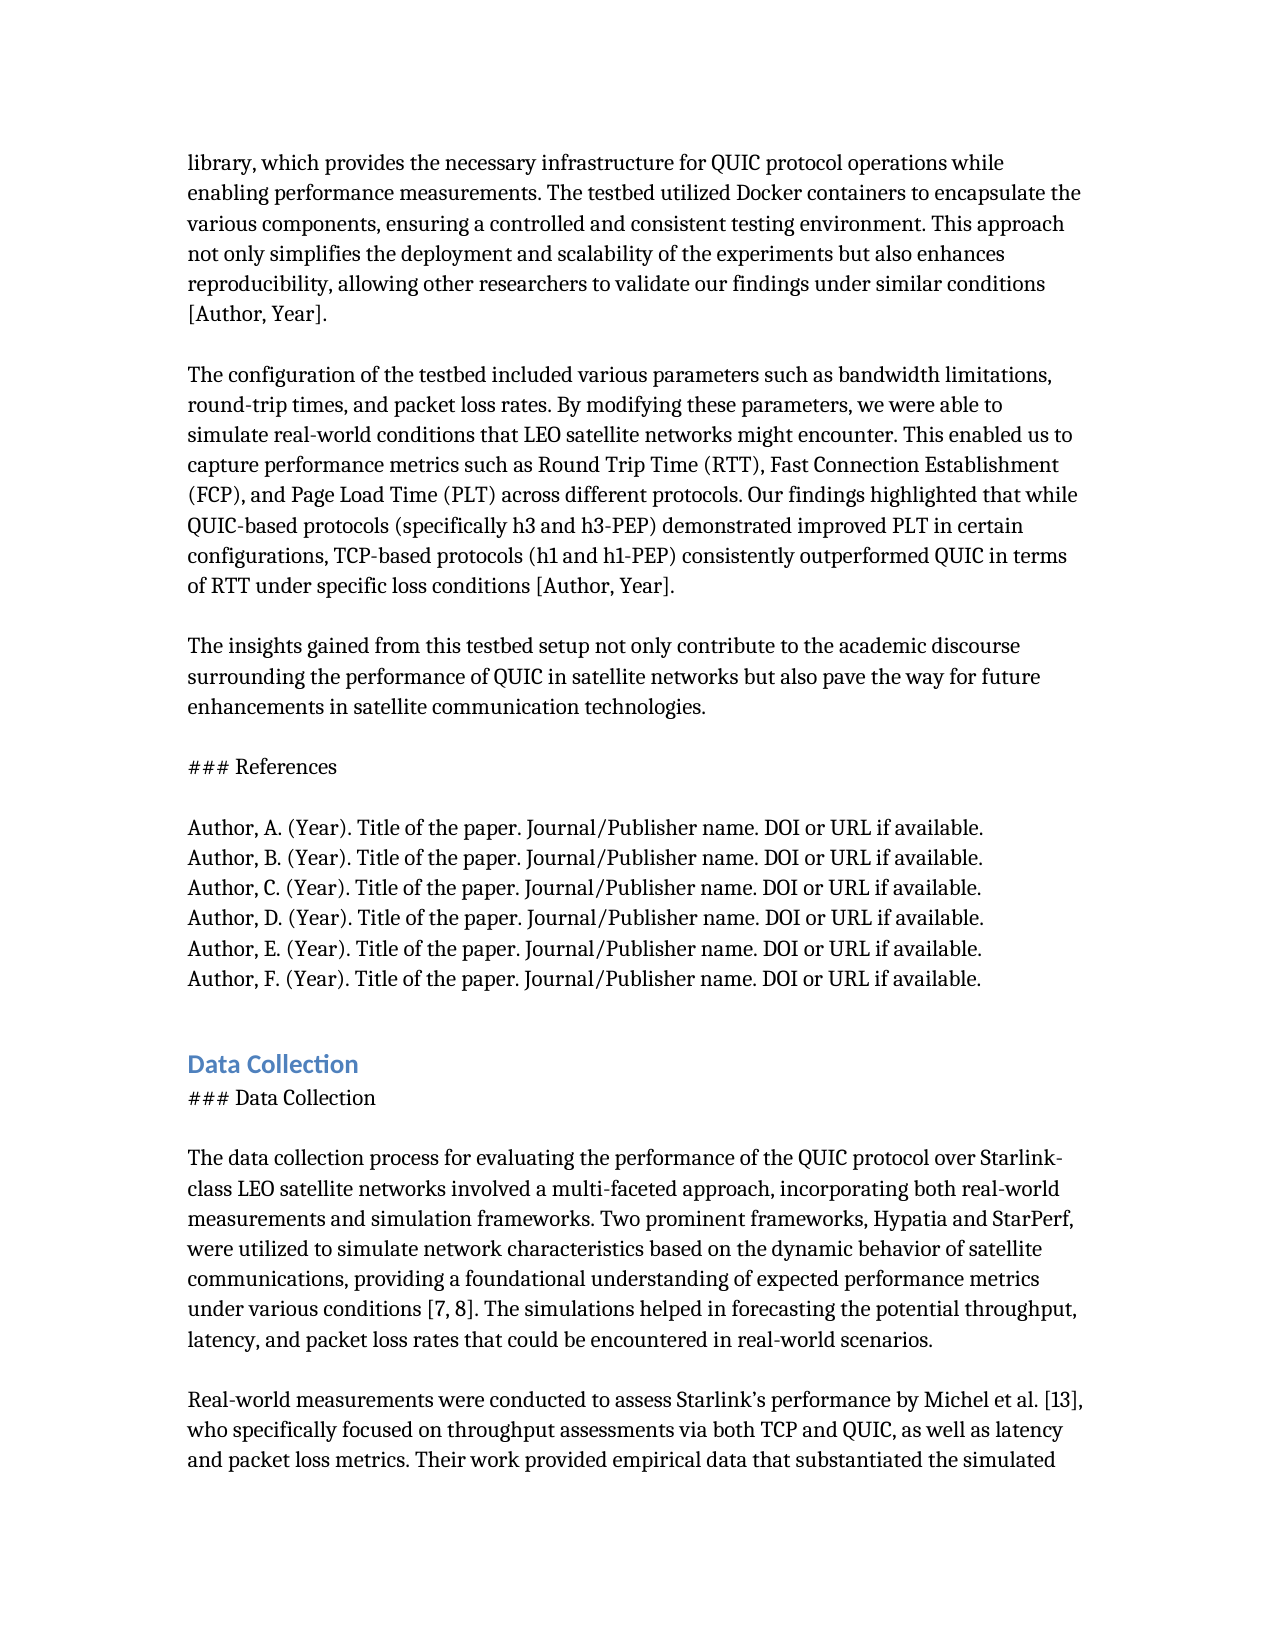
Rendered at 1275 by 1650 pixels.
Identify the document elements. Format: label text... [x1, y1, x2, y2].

subtitle Data Collection [187, 1047, 1087, 1080]
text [187, 150, 1087, 1022]
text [187, 1085, 1087, 1474]
